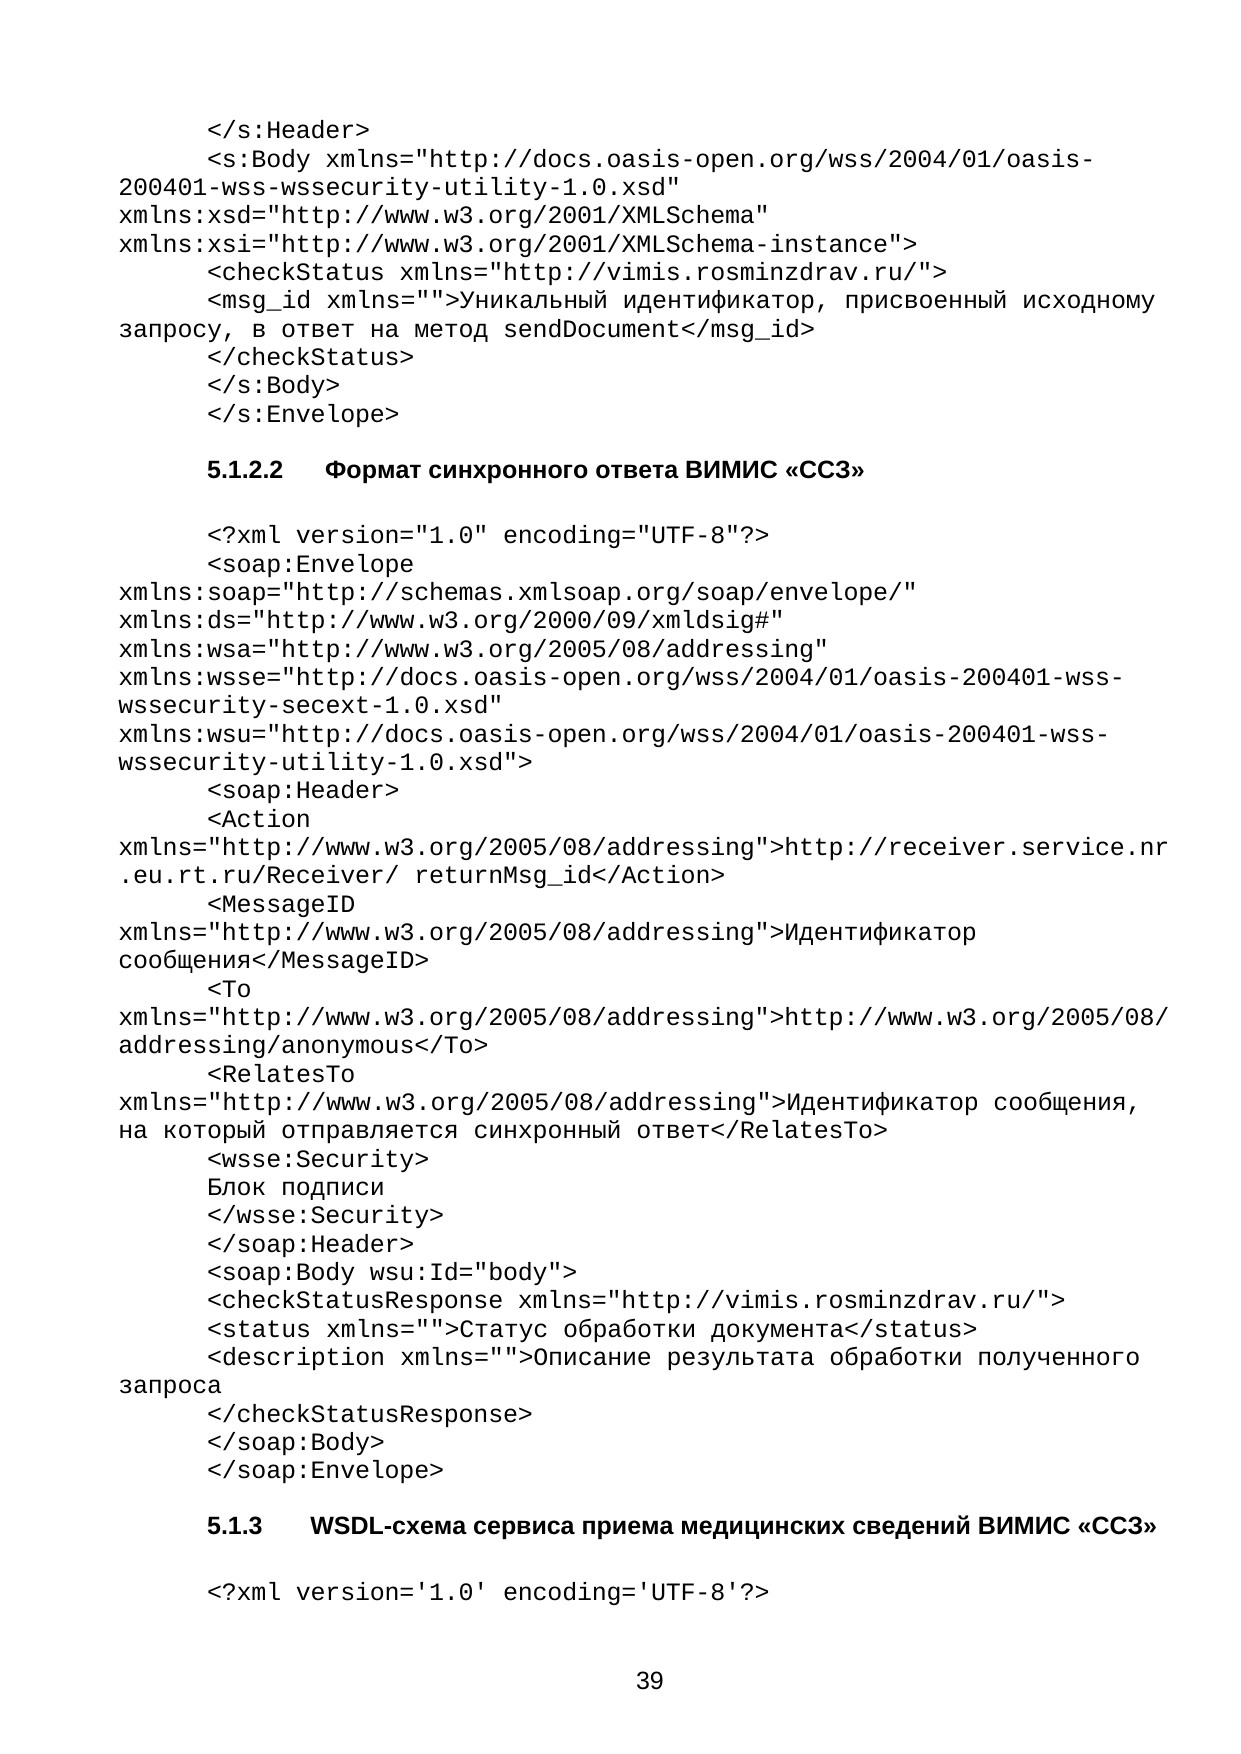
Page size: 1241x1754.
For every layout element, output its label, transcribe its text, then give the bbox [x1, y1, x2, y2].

text <RelatesTo xmlns="http://www.w3.org/2005/08/addressing">Идентификатор сообщения, на который отправляется синхронный ответ</RelatesTo> [118, 1061, 1181, 1146]
text </soap:Envelope> [118, 1458, 1181, 1486]
text </checkStatusResponse> [118, 1401, 1181, 1429]
subtitle WSDL-схема сервиса приема медицинских сведений ВИМИС «ССЗ» [207, 1511, 1181, 1540]
text <checkStatus xmlns="http://vimis.rosminzdrav.ru/"> [118, 260, 1181, 288]
text <s:Body xmlns="http://docs.oasis-open.org/wss/2004/01/oasis-200401-wss-wssecurity-utility-1.0.xsd" xmlns:xsd="http://www.w3.org/2001/XMLSchema" xmlns:xsi="http://www.w3.org/2001/XMLSchema-instance"> [118, 146, 1181, 260]
text <To xmlns="http://www.w3.org/2005/08/addressing">http://www.w3.org/2005/08/addressing/anonymous</To> [118, 976, 1181, 1061]
text <soap:Body wsu:Id="body"> [118, 1259, 1181, 1288]
text </wsse:Security> [118, 1203, 1181, 1231]
text <?xml version="1.0" encoding="UTF-8"?> [118, 523, 1181, 551]
text <description xmlns="">Описание результата обработки полученного запроса [118, 1344, 1181, 1401]
text </s:Envelope> [118, 401, 1181, 430]
text <soap:Header> [118, 778, 1181, 806]
text </s:Header> [118, 118, 1181, 146]
text <status xmlns="">Статус обработки документа</status> [118, 1316, 1181, 1344]
text <Action xmlns="http://www.w3.org/2005/08/addressing">http://receiver.service.nr.eu.rt.ru/Receiver/ returnMsg_id</Action> [118, 806, 1181, 891]
text <?xml version='1.0' encoding='UTF-8'?> [118, 1579, 1181, 1608]
text </checkStatus> [118, 345, 1181, 373]
text </soap:Header> [118, 1231, 1181, 1259]
text </soap:Body> [118, 1429, 1181, 1458]
text <msg_id xmlns="">Уникальный идентификатор, присвоенный исходному запросу, в ответ на метод sendDocument</msg_id> [118, 288, 1181, 345]
subtitle Формат синхронного ответа ВИМИС «ССЗ» [207, 455, 1181, 483]
text </s:Body> [118, 373, 1181, 401]
text <soap:Envelope xmlns:soap="http://schemas.xmlsoap.org/soap/envelope/" xmlns:ds="http://www.w3.org/2000/09/xmldsig#" xmlns:wsa="http://www.w3.org/2005/08/addressing" xmlns:wsse="http://docs.oasis-open.org/wss/2004/01/oasis-200401-wss-wssecurity-secext-1.0.xsd" xmlns:wsu="http://docs.oasis-open.org/wss/2004/01/oasis-200401-wss-wssecurity-utility-1.0.xsd"> [118, 551, 1181, 778]
text <MessageID xmlns="http://www.w3.org/2005/08/addressing">Идентификатор сообщения</MessageID> [118, 891, 1181, 976]
text <checkStatusResponse xmlns="http://vimis.rosminzdrav.ru/"> [118, 1288, 1181, 1316]
text Блок подписи [118, 1174, 1181, 1203]
text <wsse:Security> [118, 1146, 1181, 1174]
